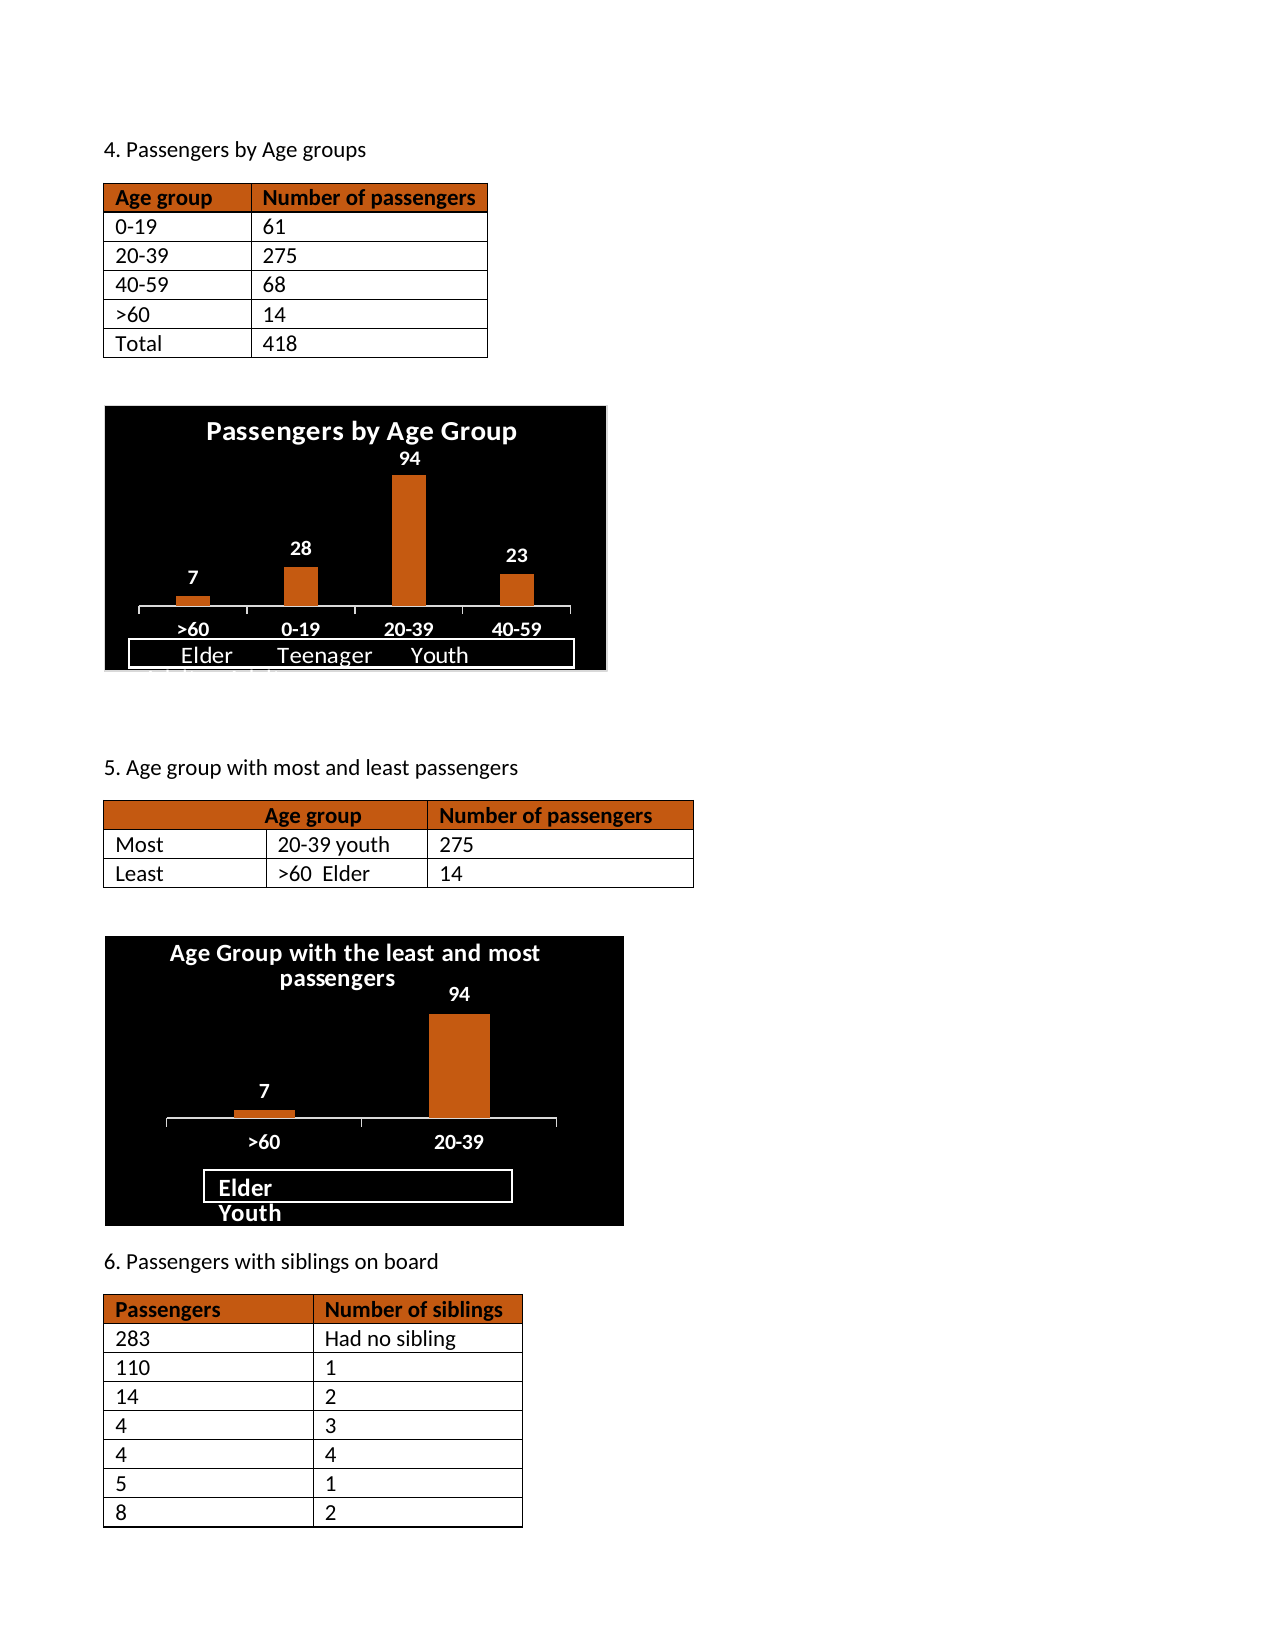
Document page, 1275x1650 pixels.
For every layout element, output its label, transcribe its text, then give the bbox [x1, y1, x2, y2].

table_cell 275 [428, 830, 693, 858]
table_cell 283 [104, 1324, 313, 1352]
table_cell 3 [314, 1411, 522, 1439]
table_cell 1 [314, 1353, 522, 1381]
table_cell 275 [252, 242, 487, 269]
table_header Age group [104, 801, 427, 829]
table_cell Total [104, 329, 251, 357]
table_header Number of passengers [252, 184, 487, 211]
table_header Age group [104, 184, 251, 211]
table_cell 20-39 youth [267, 830, 427, 858]
table_header Passengers [104, 1295, 313, 1323]
table_cell 4 [104, 1440, 313, 1468]
text 6. Passengers with siblings on board [103, 1247, 1152, 1275]
table_cell 61 [252, 213, 487, 241]
table_cell 2 [314, 1498, 522, 1526]
table_cell 8 [104, 1498, 313, 1526]
table_cell 14 [104, 1382, 313, 1410]
table_cell 5 [104, 1469, 313, 1497]
table_cell 4 [314, 1440, 522, 1468]
table_cell 14 [252, 300, 487, 328]
table_cell 14 [428, 859, 693, 887]
text 5. Age group with most and least passengers [103, 753, 1152, 781]
table_cell 68 [252, 271, 487, 299]
table_cell Least [104, 859, 266, 887]
table_cell >60 [104, 300, 251, 328]
table_cell 0-19 [104, 213, 251, 241]
table_cell 20-39 [104, 242, 251, 269]
table_cell >60 Elder [267, 859, 427, 887]
table_cell Had no sibling [314, 1324, 522, 1352]
table_cell 40-59 [104, 271, 251, 299]
table_cell 4 [104, 1411, 313, 1439]
table_cell 418 [252, 329, 487, 357]
table_header Number of siblings [314, 1295, 522, 1323]
table_cell Most [104, 830, 266, 858]
table_cell 110 [104, 1353, 313, 1381]
table_cell 1 [314, 1469, 522, 1497]
text 4. Passengers by Age groups [103, 136, 1152, 163]
table_header Number of passengers [428, 801, 693, 829]
table_cell 2 [314, 1382, 522, 1410]
